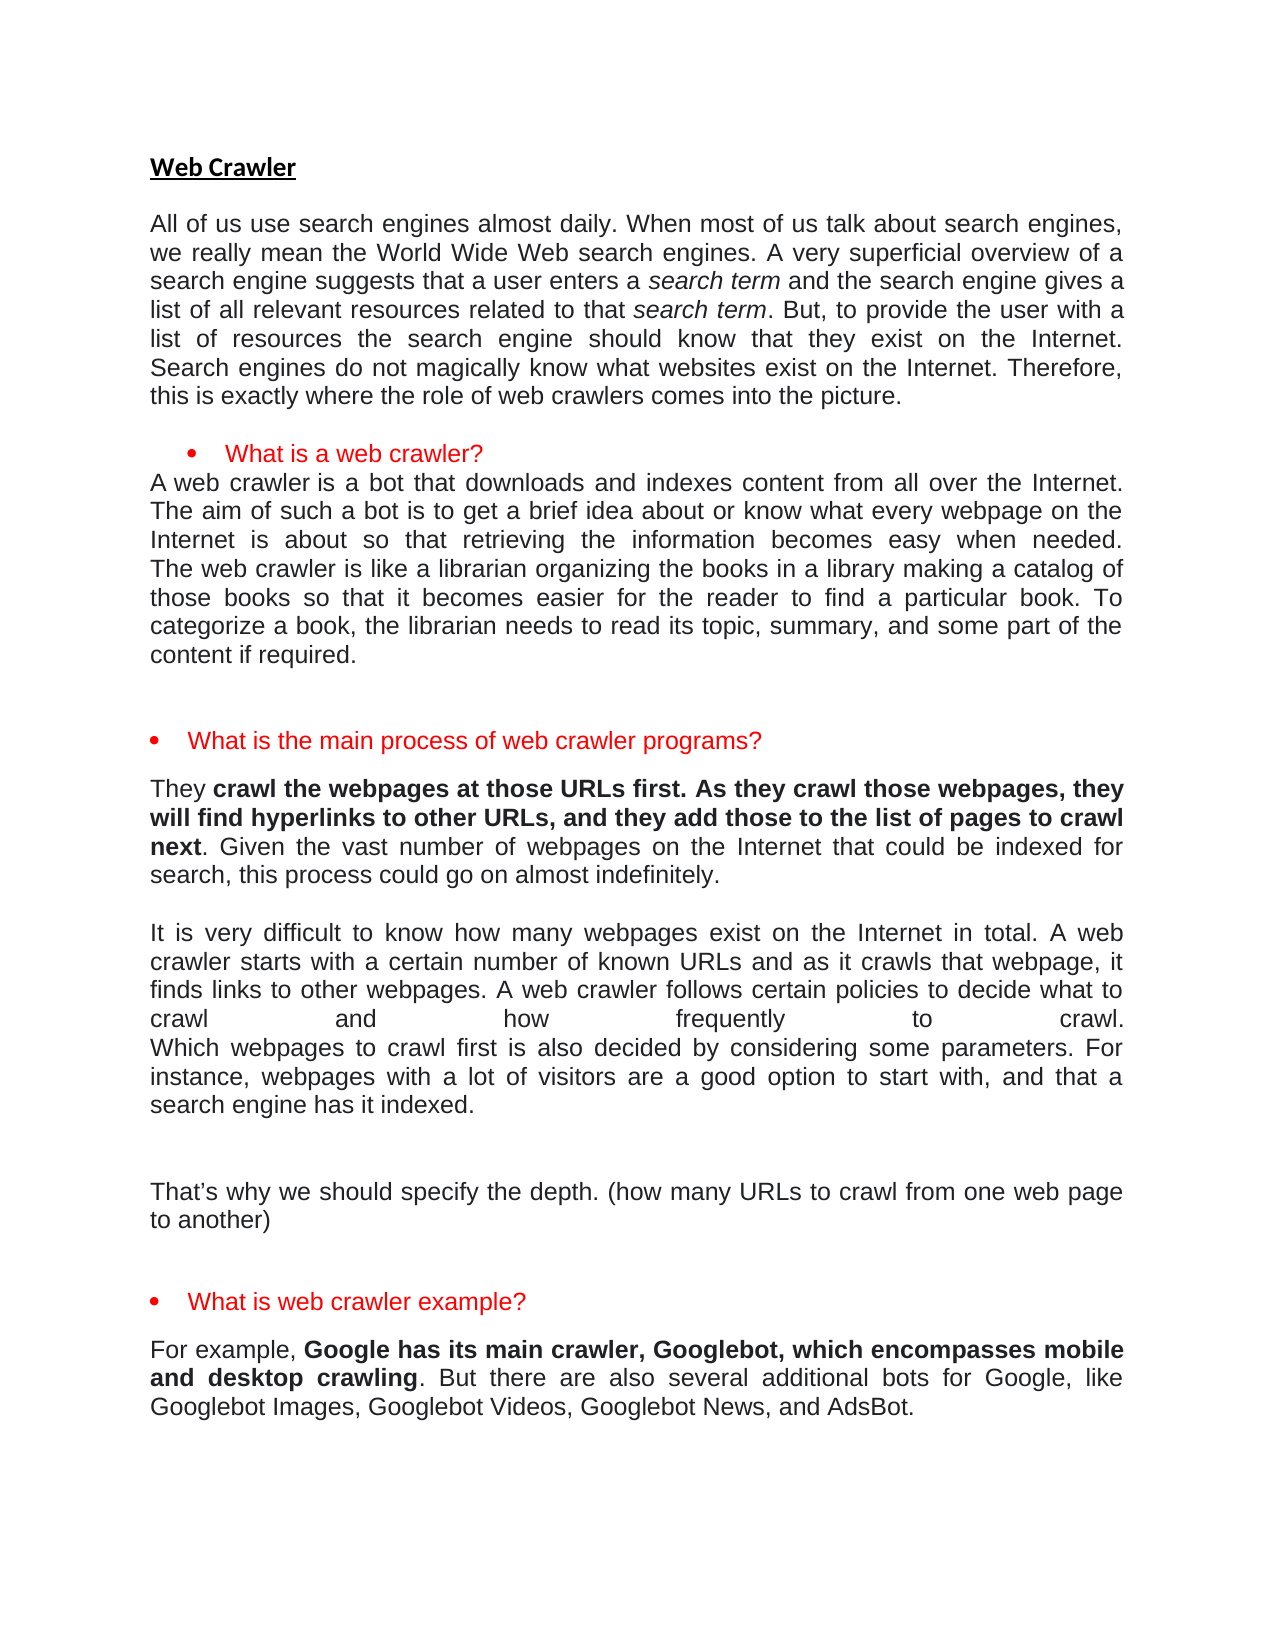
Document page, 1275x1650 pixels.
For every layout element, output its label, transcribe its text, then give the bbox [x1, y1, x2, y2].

text A web crawler is a bot that downloads and indexes content from all over the Internet. The aim of such a bot is to get a brief idea about or know what every webpage on the Internet is about so that retrieving the information becomes easy when needed. The web crawler is like a librarian organizing the books in a library making a catalog of those books so that it becomes easier for the reader to find a particular book. To categorize a book, the librarian needs to read its topic, summary, and some part of the content if required. [150, 468, 1125, 669]
text They crawl the webpages at those URLs first. As they crawl those webpages, they will find hyperlinks to other URLs, and they add those to the list of pages to crawl next. Given the vast number of webpages on the Internet that could be indexed for search, this process could go on almost indefinitely. [150, 774, 1125, 889]
text Web Crawler [150, 150, 1125, 183]
text For example, Google has its main crawler, Googlebot, which encompasses mobile and desktop crawling. But there are also several additional bots for Google, like Googlebot Images, Googlebot Videos, Googlebot News, and AdsBot. [150, 1334, 1125, 1421]
list What is web crawler example? [150, 1287, 1125, 1316]
list What is the main process of web crawler programs? [150, 726, 1125, 755]
list What is a web crawler? [187, 439, 1125, 468]
list All of us use search engines almost daily. When most of us talk about search engines, we really mean the World Wide Web search engines. A very superficial overview of a search engine suggests that a user enters a search term and the search engine gives a list of all relevant resources related to that search term. But, to provide the user with a list of resources the search engine should know that they exist on the Internet. Search engines do not magically know what websites exist on the Internet. Therefore, this is exactly where the role of web crawlers comes into the picture. [150, 209, 1125, 410]
text That’s why we should specify the depth. (how many URLs to crawl from one web page to another) [150, 1176, 1125, 1234]
text It is very difficult to know how many webpages exist on the Internet in total. A web crawler starts with a certain number of known URLs and as it crawls that webpage, it finds links to other webpages. A web crawler follows certain policies to decide what to crawl and how frequently to crawl. Which webpages to crawl first is also decided by considering some parameters. For instance, webpages with a lot of visitors are a good option to start with, and that a search engine has it indexed. [150, 918, 1125, 1119]
